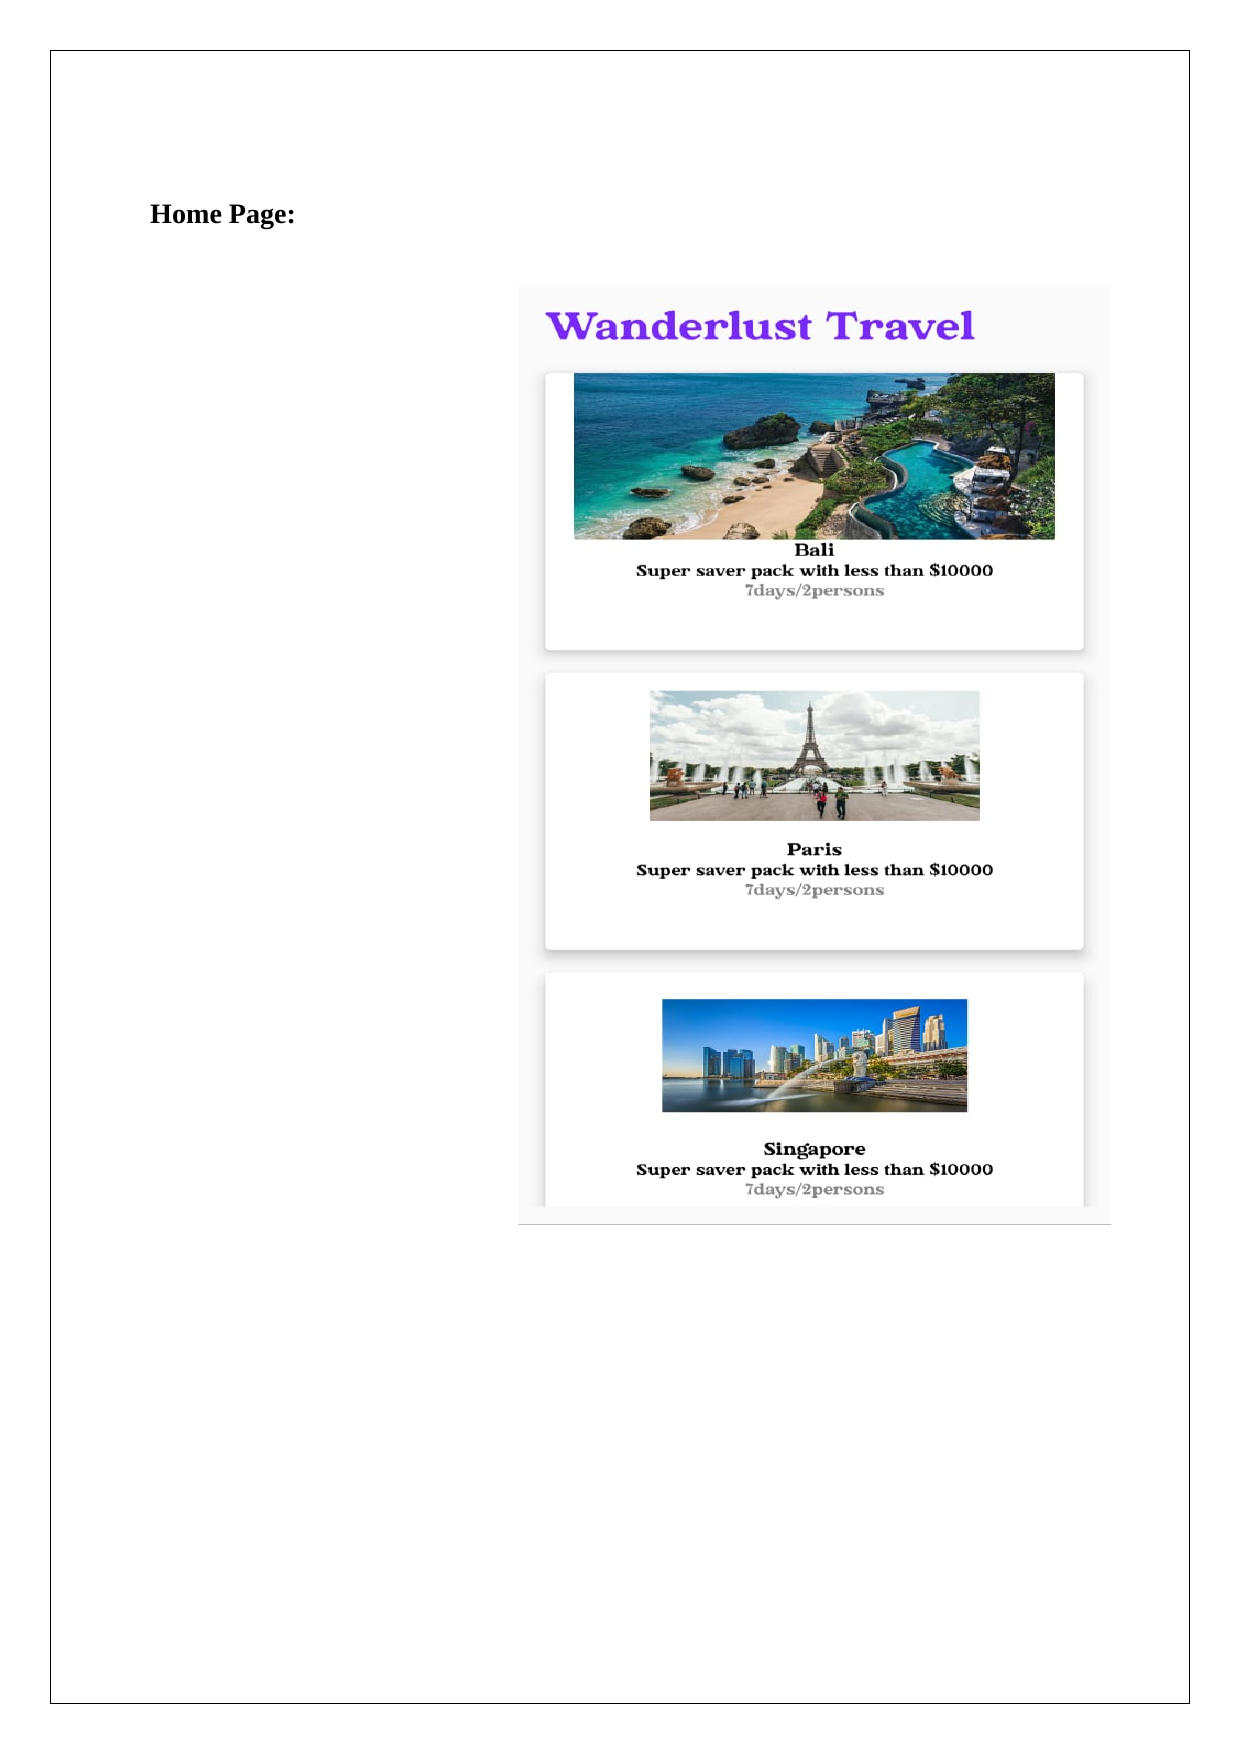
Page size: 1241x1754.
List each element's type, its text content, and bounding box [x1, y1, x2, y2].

picture [518, 284, 1112, 1225]
text Home Page: [150, 197, 1090, 229]
